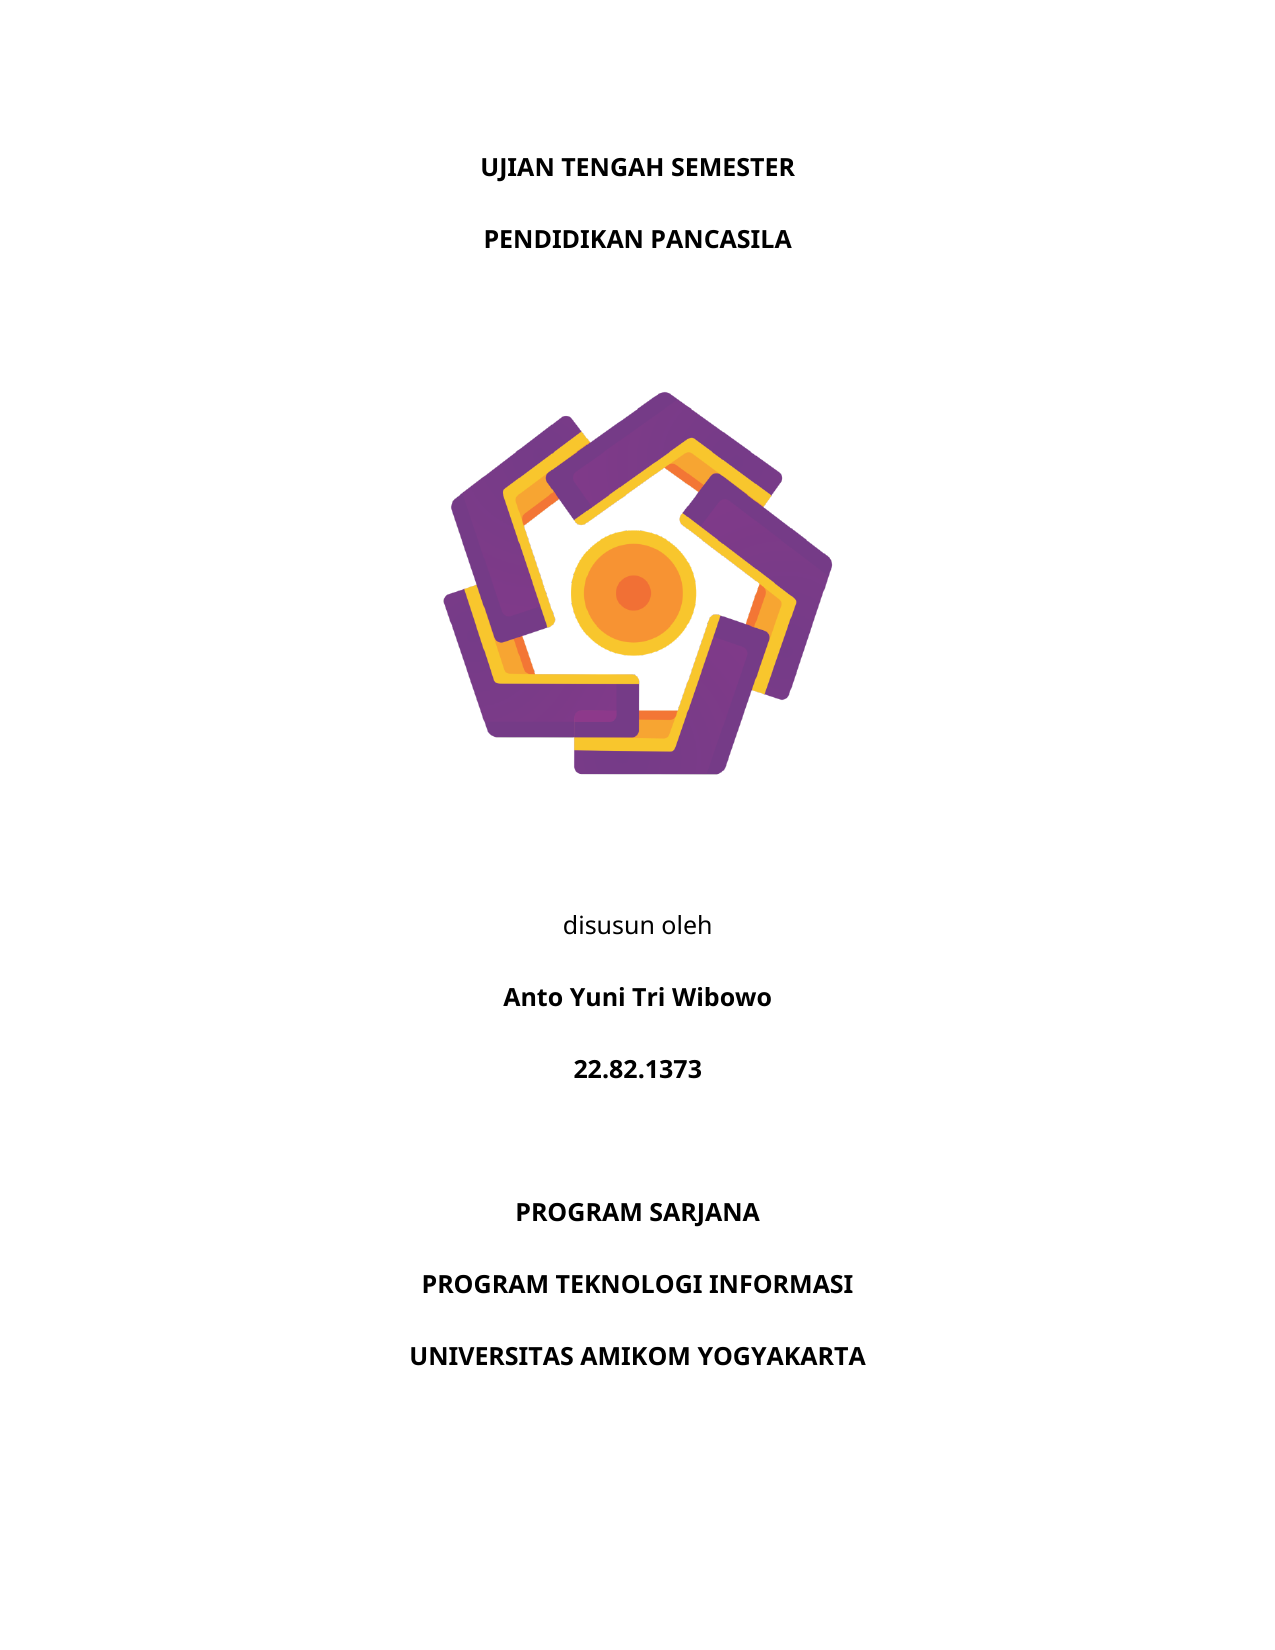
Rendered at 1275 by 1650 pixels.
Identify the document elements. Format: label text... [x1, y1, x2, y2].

text disusun oleh [150, 908, 1125, 942]
text 22.82.1373 [150, 1051, 1125, 1085]
text UNIVERSITAS AMIKOM YOGYAKARTA [150, 1339, 1125, 1373]
text PENDIDIKAN PANCASILA [150, 222, 1125, 256]
text UJIAN TENGAH SEMESTER [150, 150, 1125, 184]
picture [417, 365, 858, 801]
text Anto Yuni Tri Wibowo [150, 979, 1125, 1013]
text PROGRAM SARJANA [150, 1195, 1125, 1229]
text PROGRAM TEKNOLOGI INFORMASI [150, 1267, 1125, 1301]
